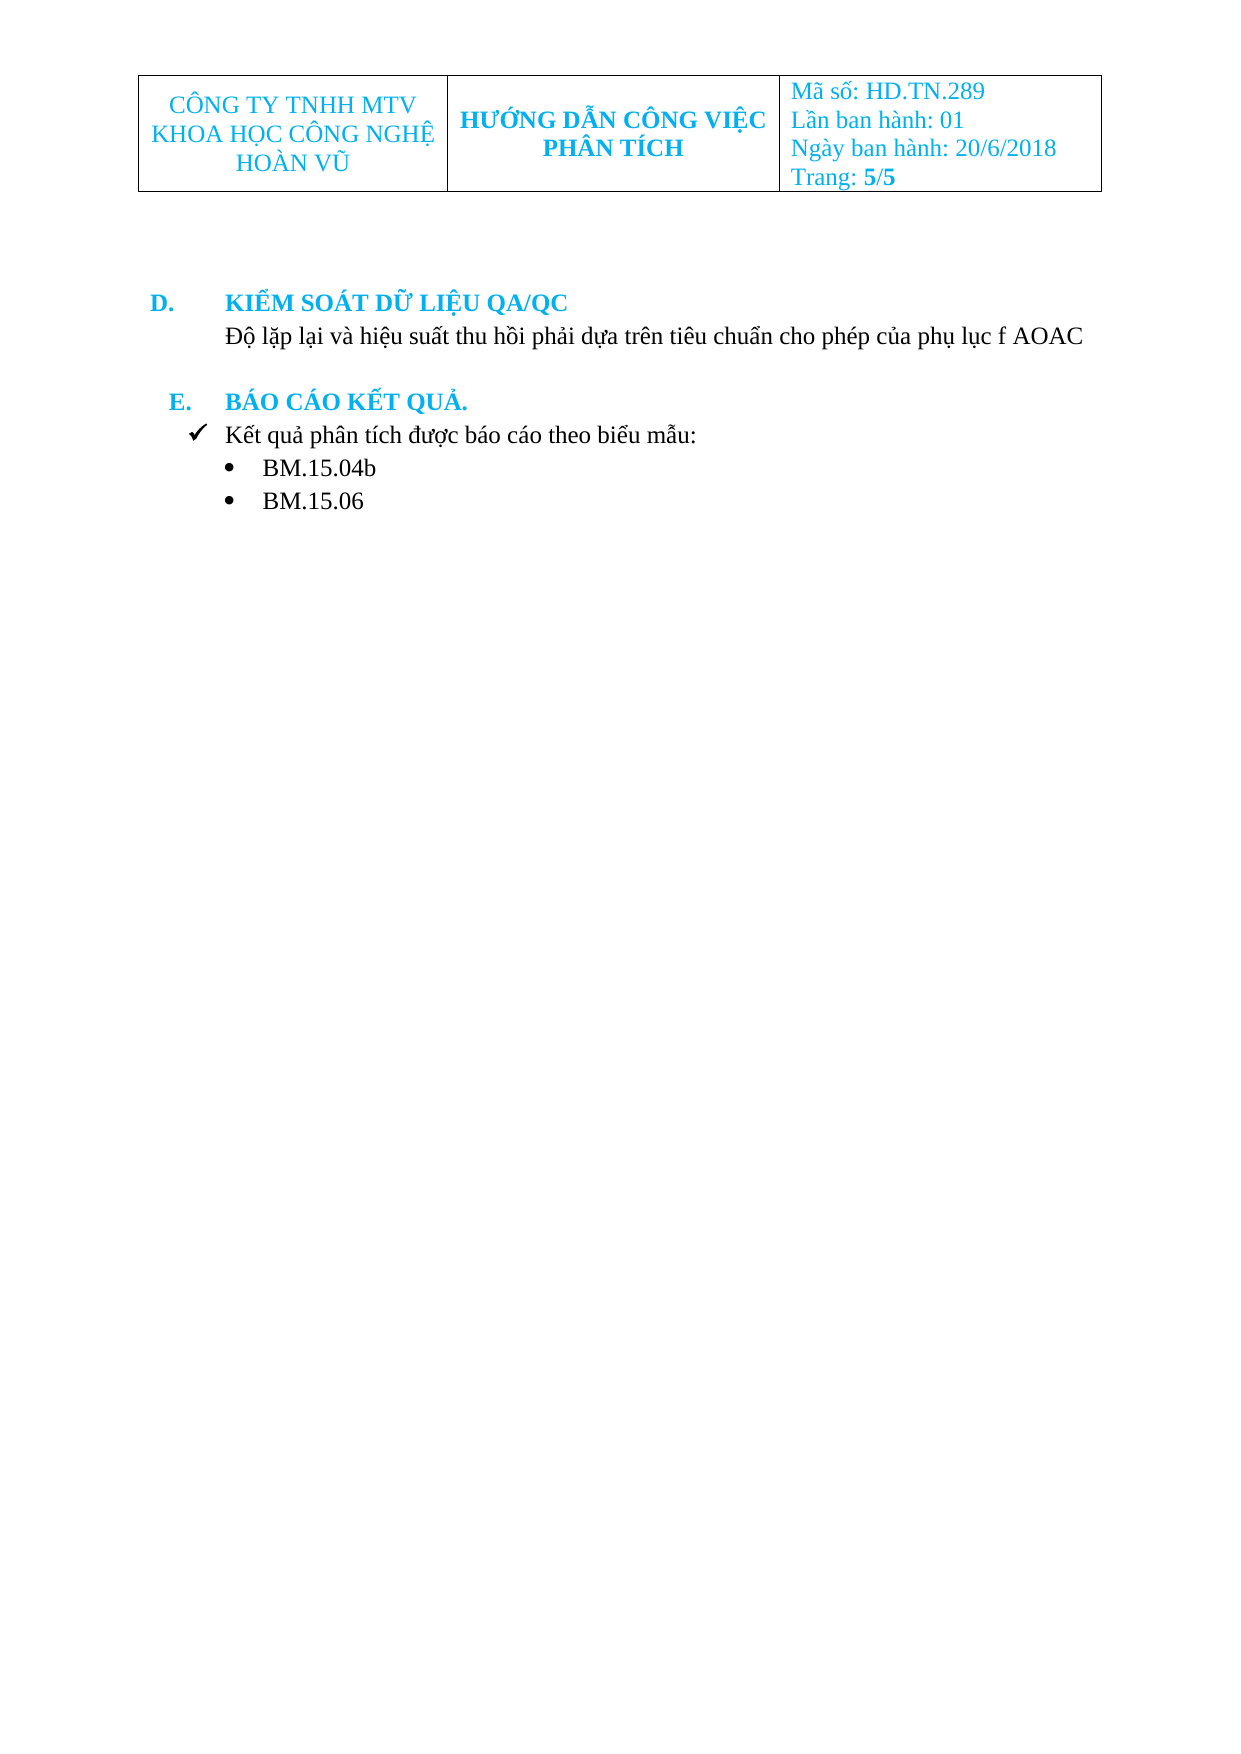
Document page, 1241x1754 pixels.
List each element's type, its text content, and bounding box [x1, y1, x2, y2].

list Kết quả phân tích được báo cáo theo biểu mẫu: [187, 420, 1090, 449]
list KIỂM SOÁT DỮ LIỆU QA/QC [150, 288, 1090, 317]
list BÁO CÁO KẾT QUẢ. [169, 387, 1090, 416]
list BM.15.06 [225, 486, 1090, 515]
list BM.15.04b [225, 453, 1090, 482]
list Độ lặp lại và hiệu suất thu hồi phải dựa trên tiêu chuẩn cho phép của phụ lục f AOAC [225, 321, 1090, 350]
